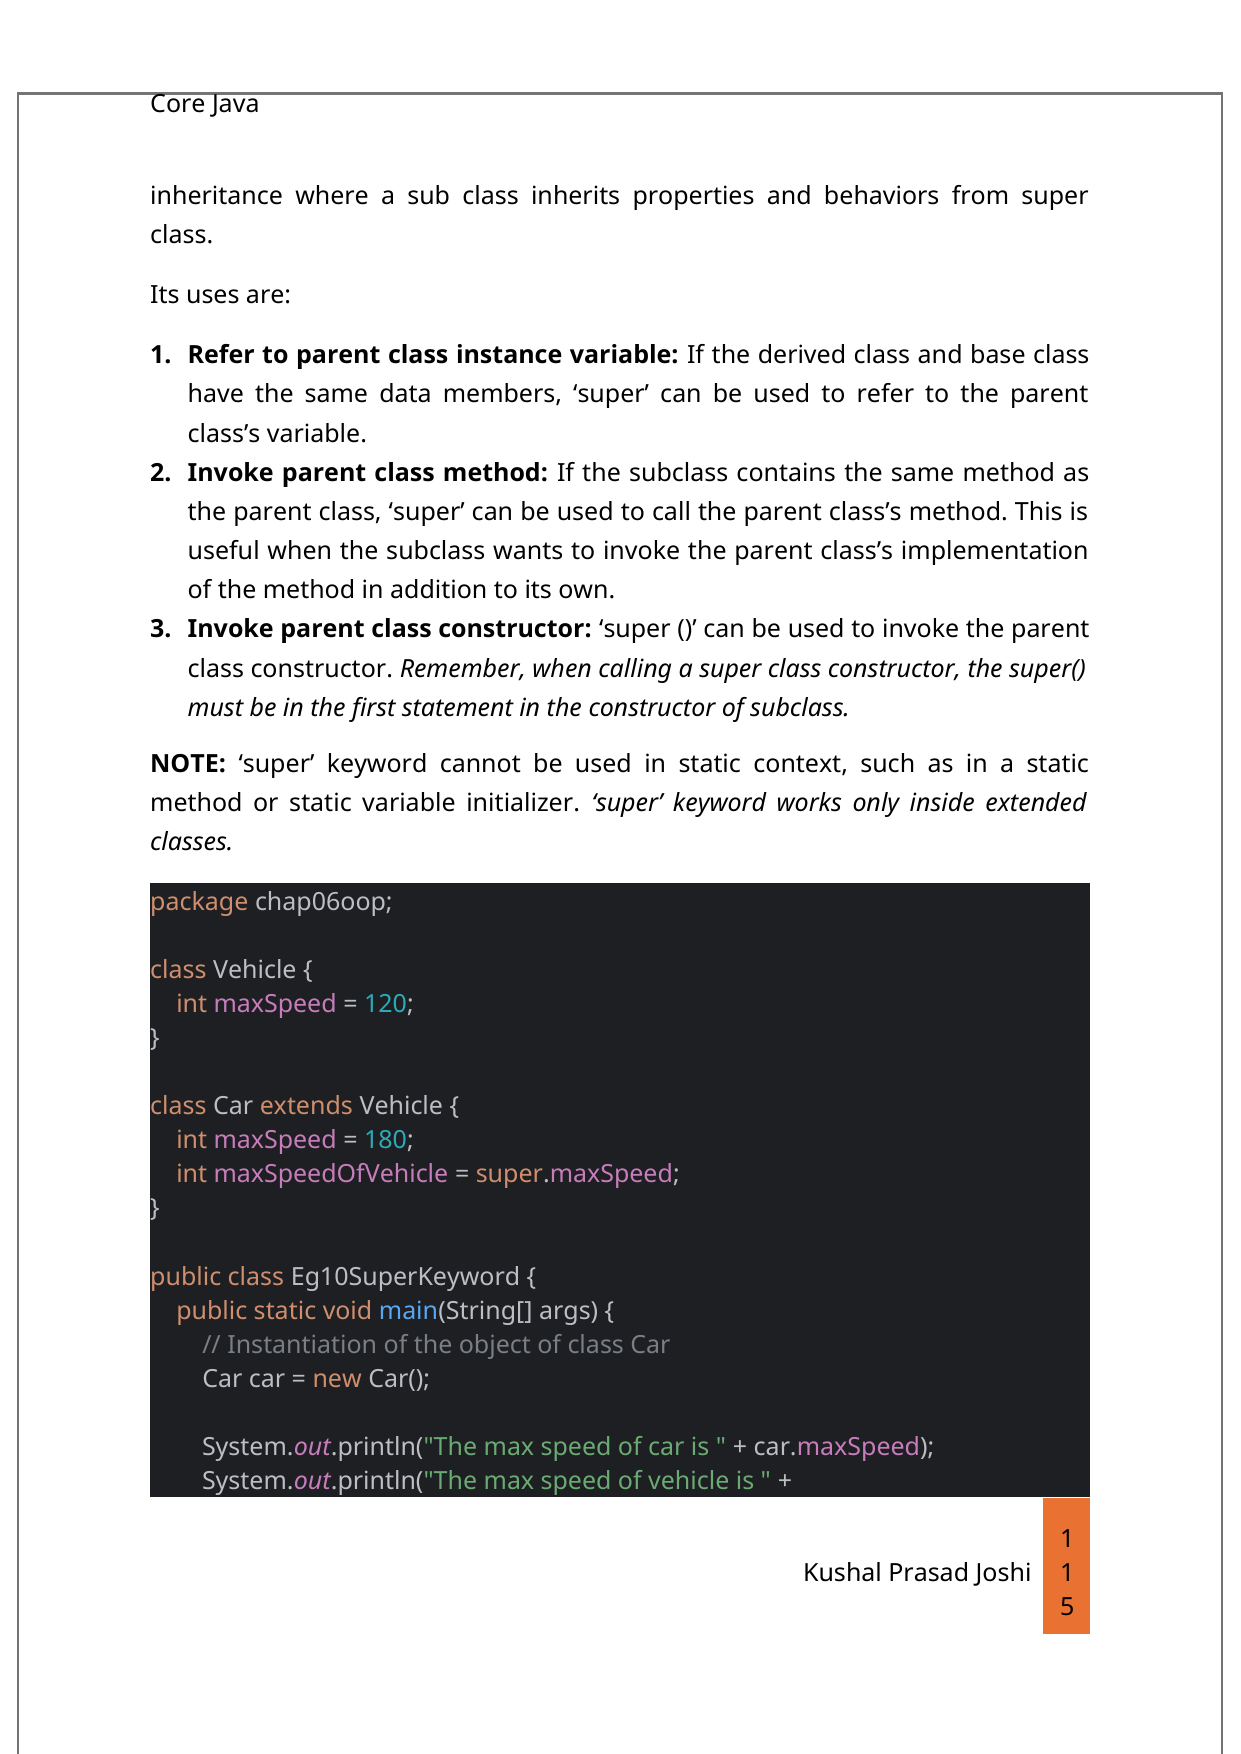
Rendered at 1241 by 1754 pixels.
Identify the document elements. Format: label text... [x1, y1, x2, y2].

list Invoke parent class constructor: ‘super ()’ can be used to invoke the parent class constructor. Remember, when calling a super class constructor, the super() must be in the first statement in the constructor of subclass. [150, 611, 1090, 723]
list Refer to parent class instance variable: If the derived class and base class have the same data members, ‘super’ can be used to refer to the parent class’s variable. [150, 337, 1090, 449]
text Its uses are: [150, 277, 1090, 311]
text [150, 883, 1090, 1497]
text NOTE: ‘super’ keyword cannot be used in static context, such as in a static method or static variable initializer. ‘super’ keyword works only inside extended classes. [150, 745, 1090, 858]
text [150, 178, 1090, 251]
list Invoke parent class method: If the subclass contains the same method as the parent class, ‘super’ can be used to call the parent class’s method. This is useful when the subclass wants to invoke the parent class’s implementation of the method in addition to its own. [150, 454, 1090, 606]
